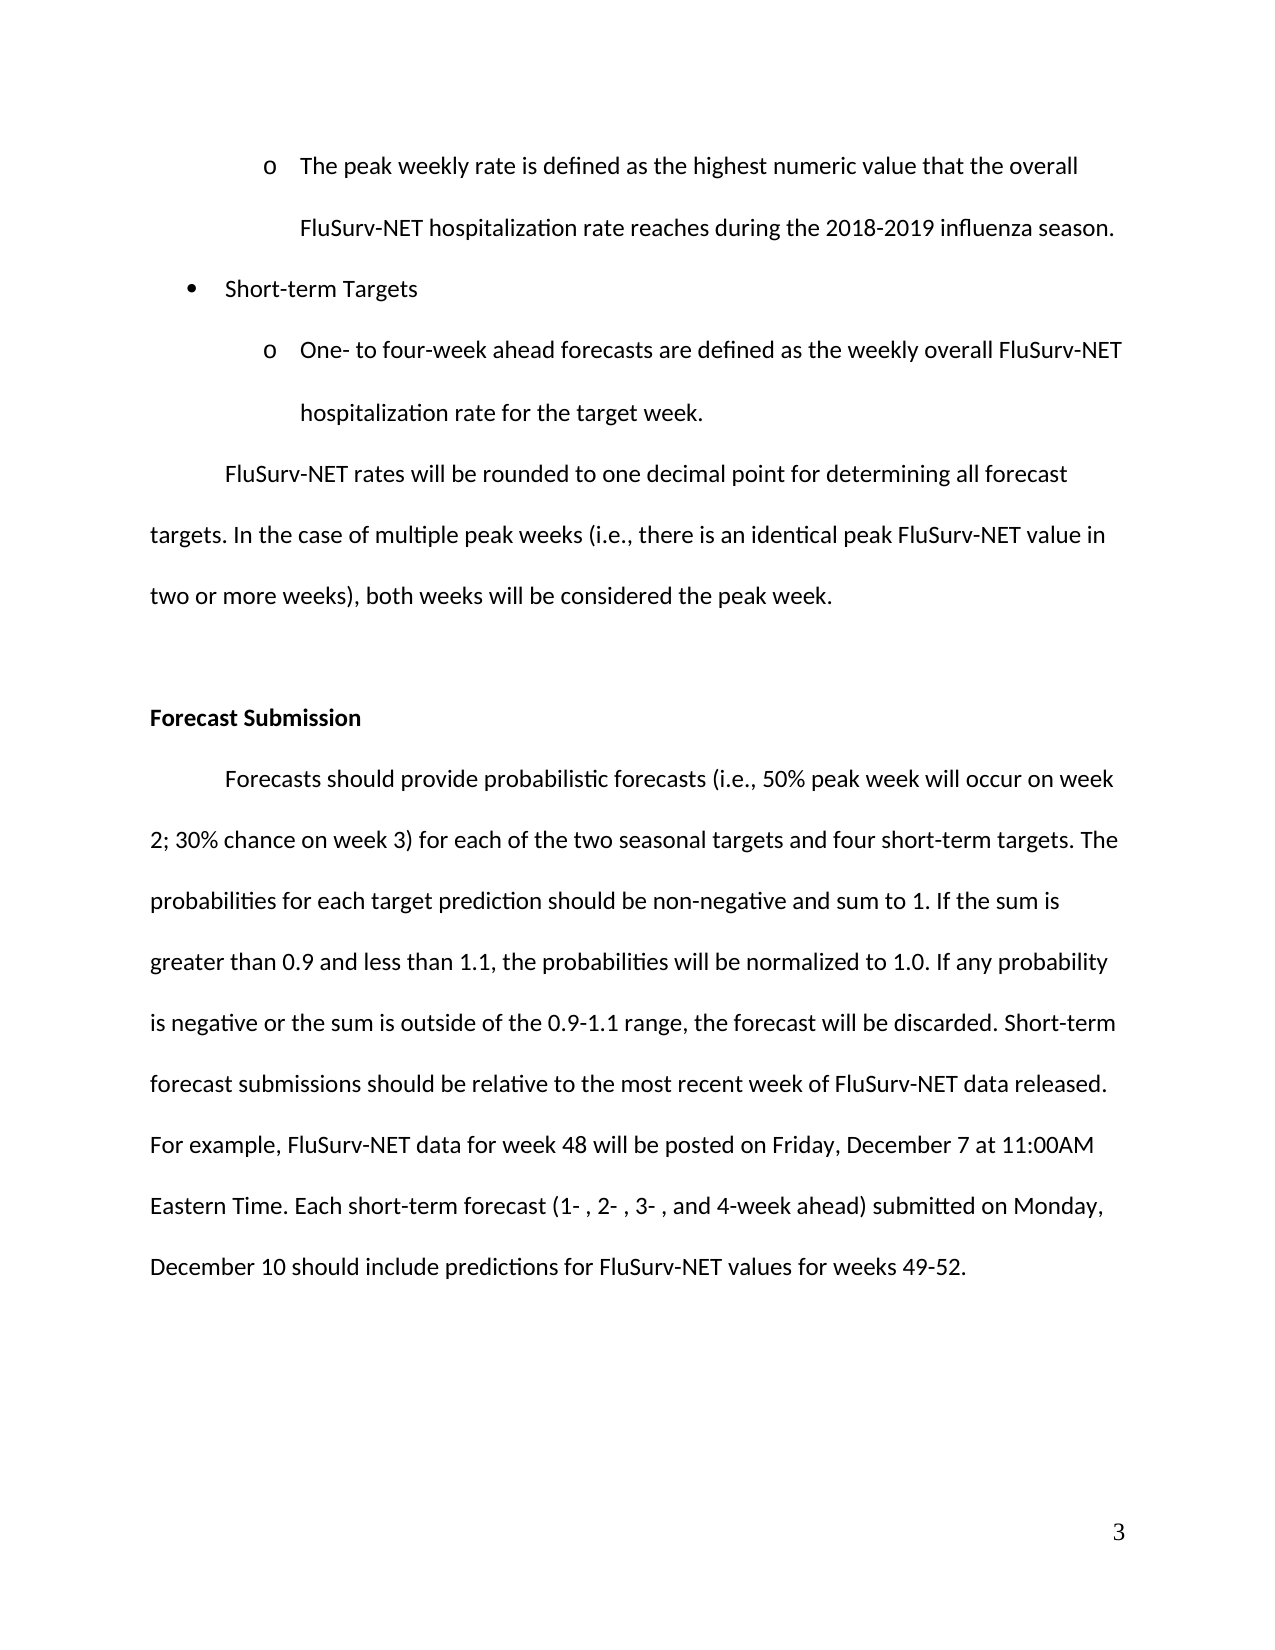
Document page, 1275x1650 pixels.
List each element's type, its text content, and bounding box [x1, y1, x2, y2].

text FluSurv-NET rates will be rounded to one decimal point for determining all forecast targets. In the case of multiple peak weeks (i.e., there is an identical peak FluSurv-NET value in two or more weeks), both weeks will be considered the peak week. [150, 458, 1125, 610]
text Forecast Submission [150, 702, 1125, 732]
text Forecasts should provide probabilistic forecasts (i.e., 50% peak week will occur on week 2; 30% chance on week 3) for each of the two seasonal targets and four short-term targets. The probabilities for each target prediction should be non-negative and sum to 1. If the sum is greater than 0.9 and less than 1.1, the probabilities will be normalized to 1.0. If any probability is negative or the sum is outside of the 0.9-1.1 range, the forecast will be discarded. Short-term forecast submissions should be relative to the most recent week of FluSurv-NET data released. For example, FluSurv-NET data for week 48 will be posted on Friday, December 7 at 11:00AM Eastern Time. Each short-term forecast (1- , 2- , 3- , and 4-week ahead) submitted on Monday, December 10 should include predictions for FluSurv-NET values for weeks 49-52. [150, 763, 1125, 1282]
list One- to four-week ahead forecasts are defined as the weekly overall FluSurv-NET hospitalization rate for the target week. [262, 334, 1125, 427]
list Short-term Targets [187, 273, 1125, 304]
list The peak weekly rate is defined as the highest numeric value that the overall FluSurv-NET hospitalization rate reaches during the 2018-2019 influenza season. [262, 150, 1125, 243]
